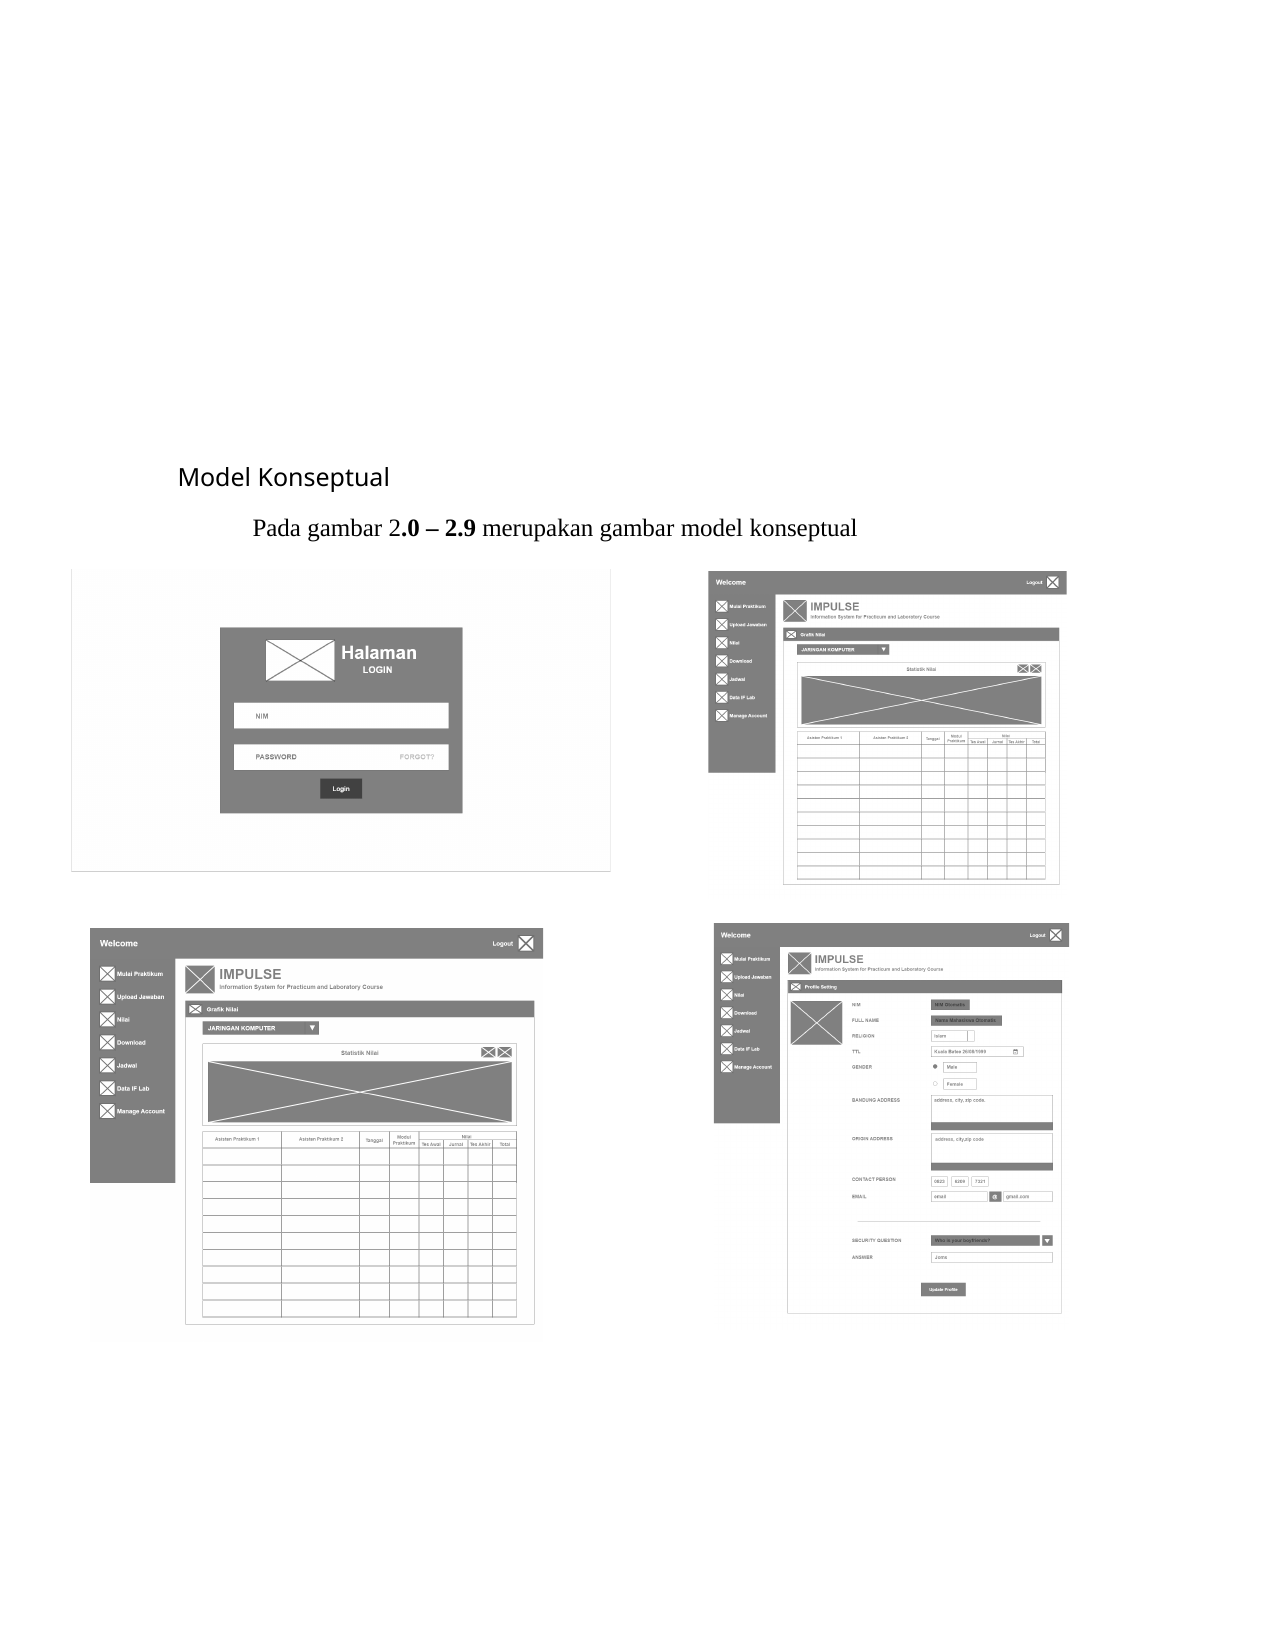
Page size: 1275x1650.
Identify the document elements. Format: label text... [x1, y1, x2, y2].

picture [708, 571, 1067, 899]
picture [713, 923, 1070, 1330]
text Pada gambar 2.0 – 2.9 merupakan gambar model konseptual [177, 513, 1098, 542]
picture [71, 569, 611, 872]
picture [90, 928, 544, 1342]
text Model Konseptual [177, 460, 1098, 494]
